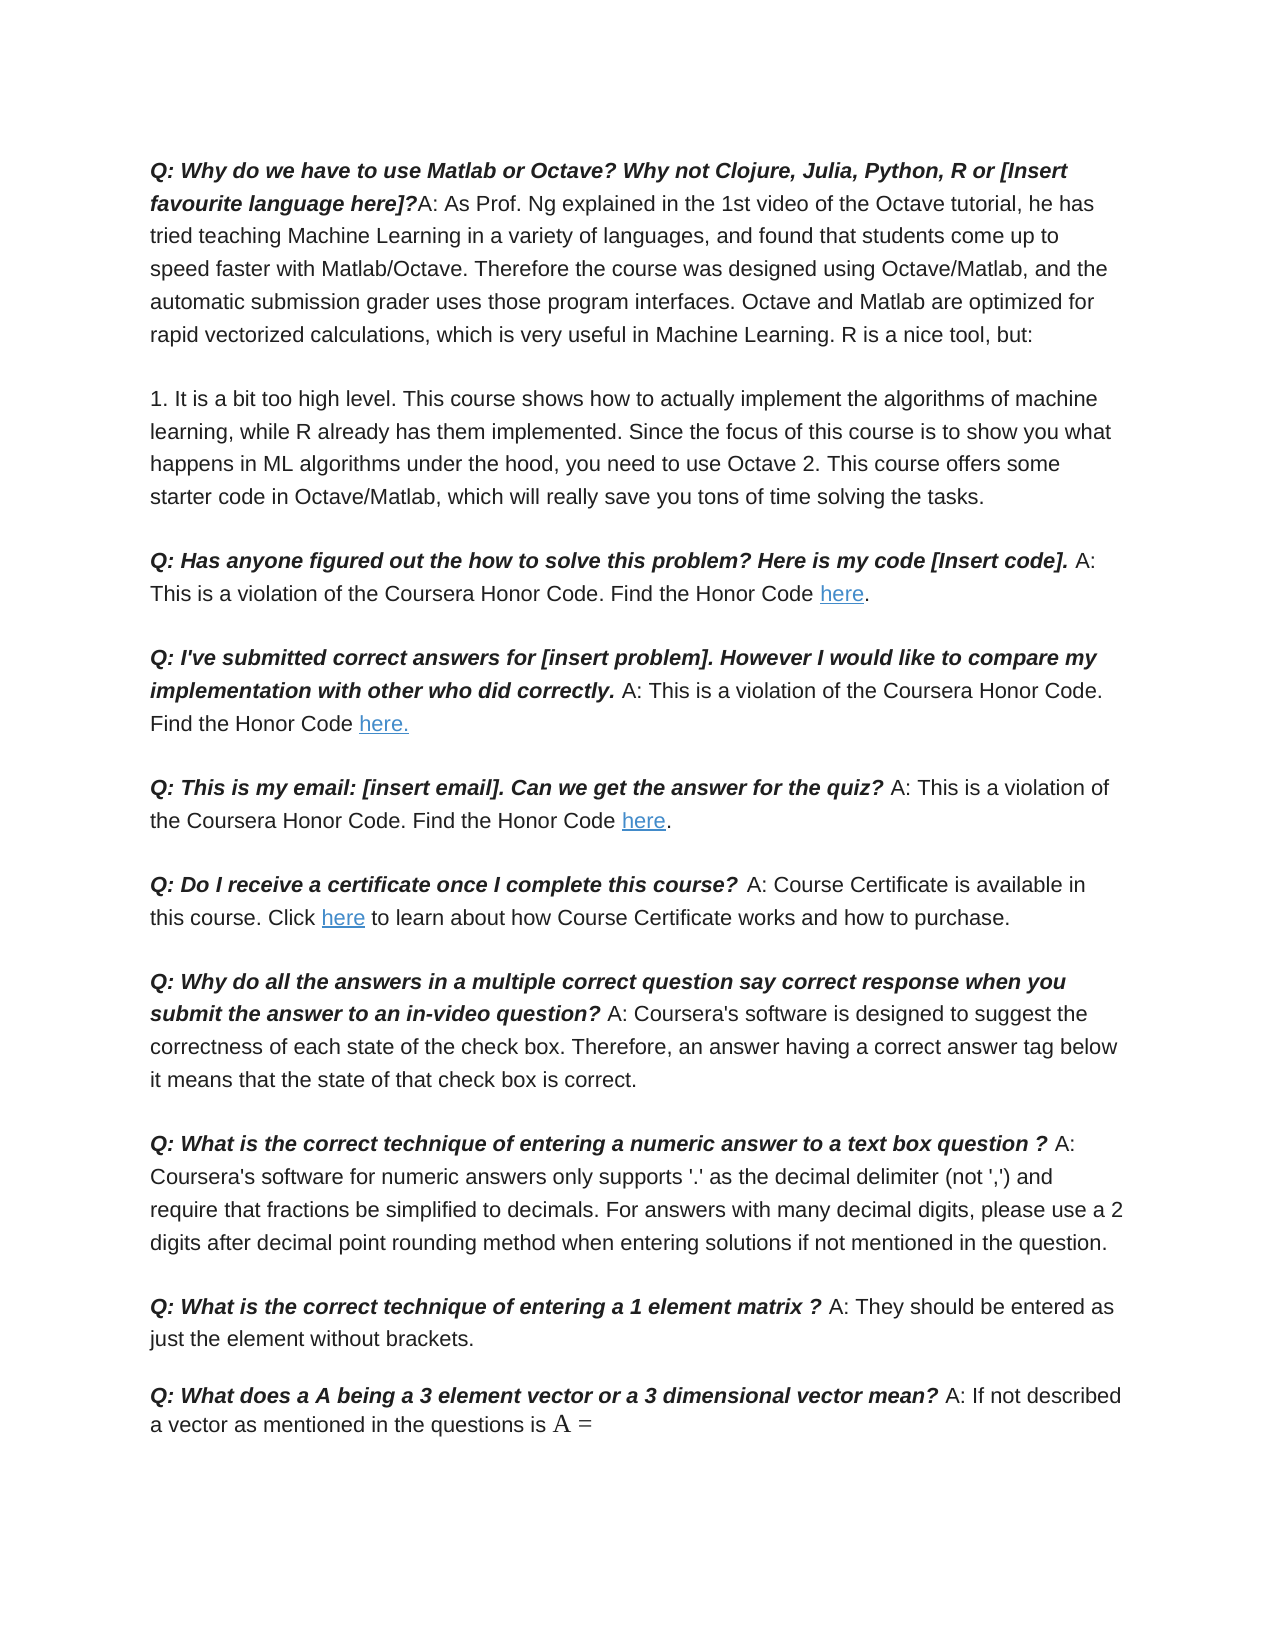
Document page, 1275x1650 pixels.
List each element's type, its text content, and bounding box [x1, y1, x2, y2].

text 1. It is a bit too high level. This course shows how to actually implement the algorithms of machine learning, while R already has them implemented. Since the focus of this course is to show you what happens in ML algorithms under the hood, you need to use Octave 2. This course offers some starter code in Octave/Matlab, which will really save you tons of time solving the tasks. [150, 378, 1125, 509]
text Q: Do I receive a certificate once I complete this course? A: Course Certificate is available in this course. Click here to learn about how Course Certificate works and how to purchase. [150, 864, 1125, 930]
text Q: I've submitted correct answers for [insert problem]. However I would like to compare my implementation with other who did correctly. A: This is a violation of the Coursera Honor Code. Find the Honor Code here. [150, 637, 1125, 736]
text Q: Has anyone figured out the how to solve this problem? Here is my code [Insert code]. A: This is a violation of the Coursera Honor Code. Find the Honor Code here. [150, 541, 1125, 606]
text Q: What does a A being a 3 element vector or a 3 dimensional vector mean? A: If not described a vector as mentioned in the questions is A = [150, 1383, 1125, 1438]
text Q: What is the correct technique of entering a 1 element matrix ? A: They should be entered as just the element without brackets. [150, 1286, 1125, 1352]
text Q: What is the correct technique of entering a numeric answer to a text box question ? A: Coursera's software for numeric answers only supports '.' as the decimal delimiter (not ',') and require that fractions be simplified to decimals. For answers with many decimal digits, please use a 2 digits after decimal point rounding method when entering solutions if not mentioned in the question. [150, 1123, 1125, 1255]
text Q: Why do we have to use Matlab or Octave? Why not Clojure, Julia, Python, R or [Insert favourite language here]?A: As Prof. Ng explained in the 1st video of the Octave tutorial, he has tried teaching Machine Learning in a variety of languages, and found that students come up to speed faster with Matlab/Octave. Therefore the course was designed using Octave/Matlab, and the automatic submission grader uses those program interfaces. Octave and Matlab are optimized for rapid vectorized calculations, which is very useful in Machine Learning. R is a nice tool, but: [150, 150, 1125, 347]
text Q: Why do all the answers in a multiple correct question say correct response when you submit the answer to an in-video question? A: Coursera's software is designed to suggest the correctness of each state of the check box. Therefore, an answer having a correct answer tag below it means that the state of that check box is correct. [150, 961, 1125, 1092]
text Q: This is my email: [insert email]. Can we get the answer for the quiz? A: This is a violation of the Coursera Honor Code. Find the Honor Code here. [150, 767, 1125, 833]
